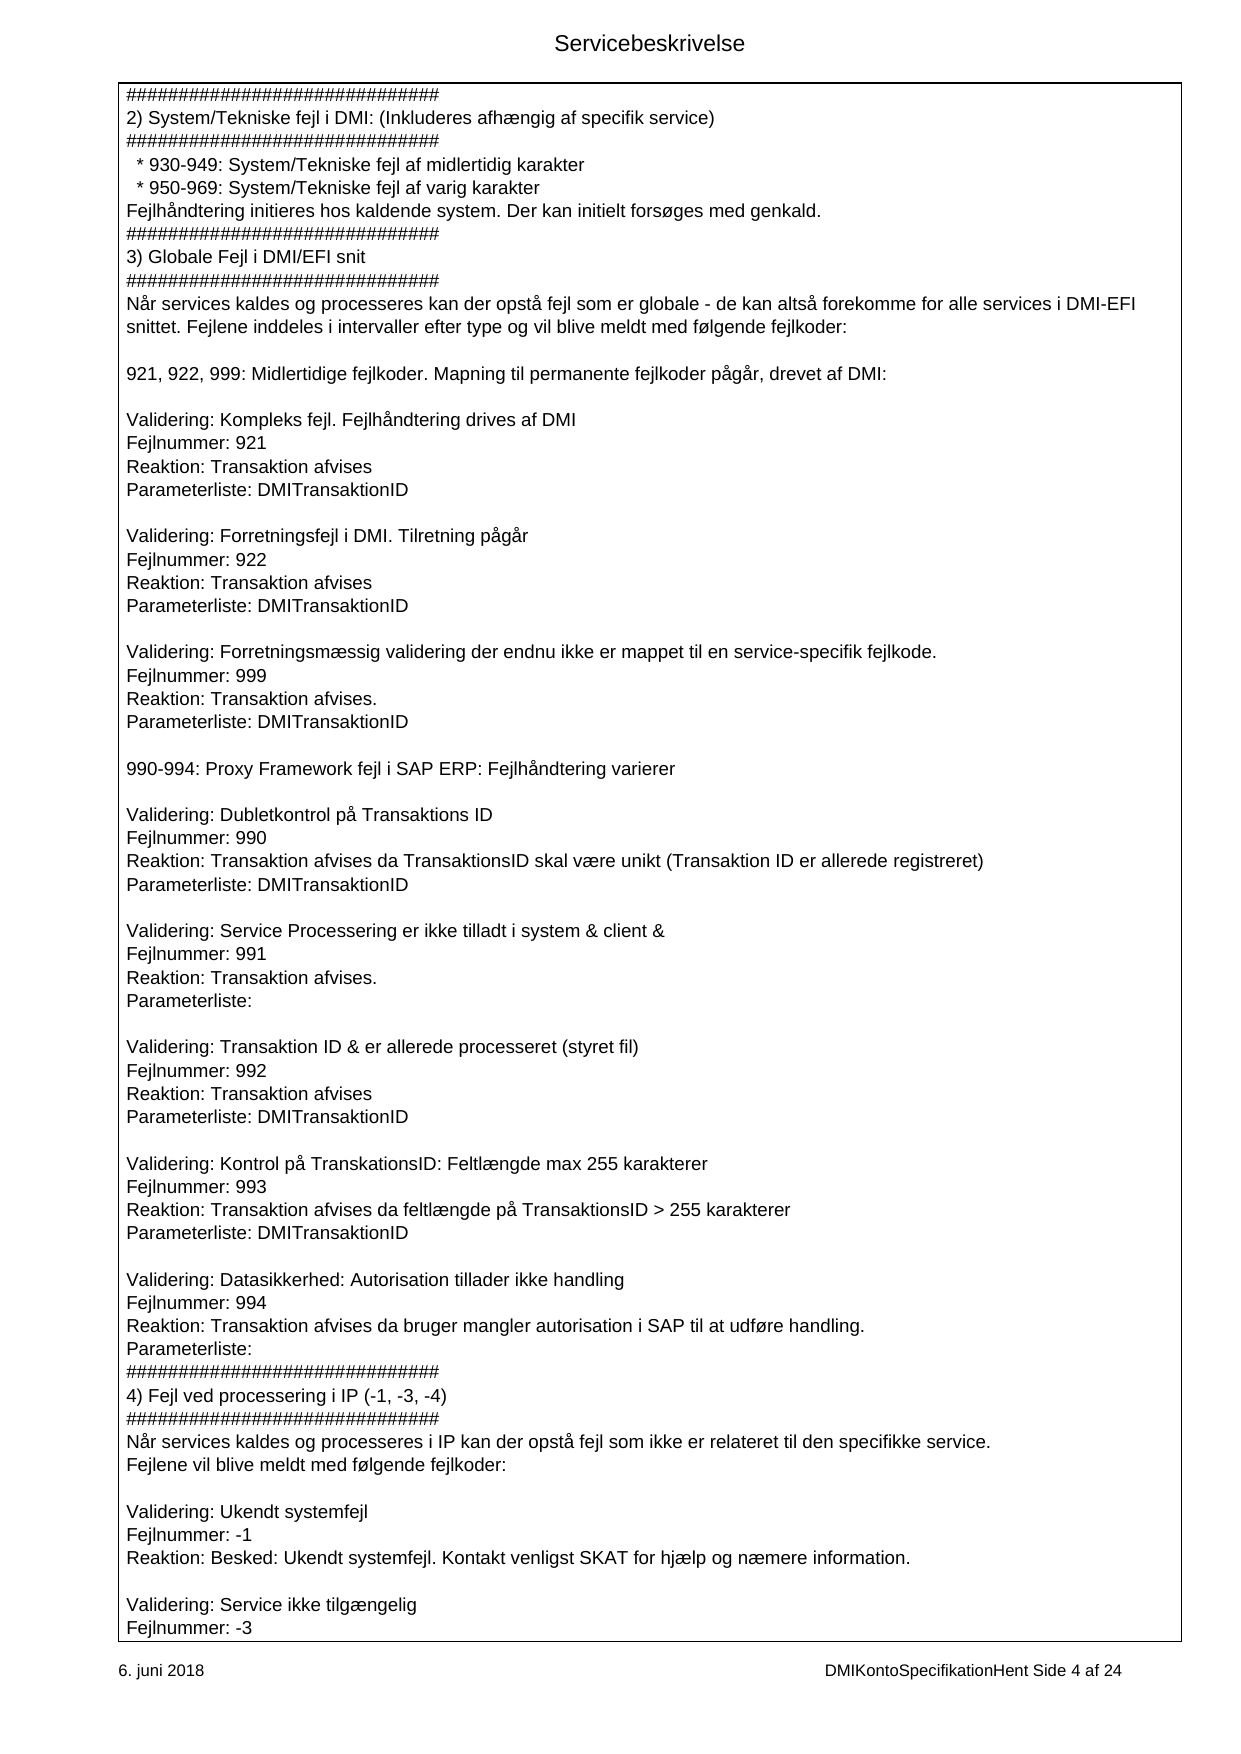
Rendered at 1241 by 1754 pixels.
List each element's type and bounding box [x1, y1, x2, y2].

table_cell [119, 84, 1181, 1641]
